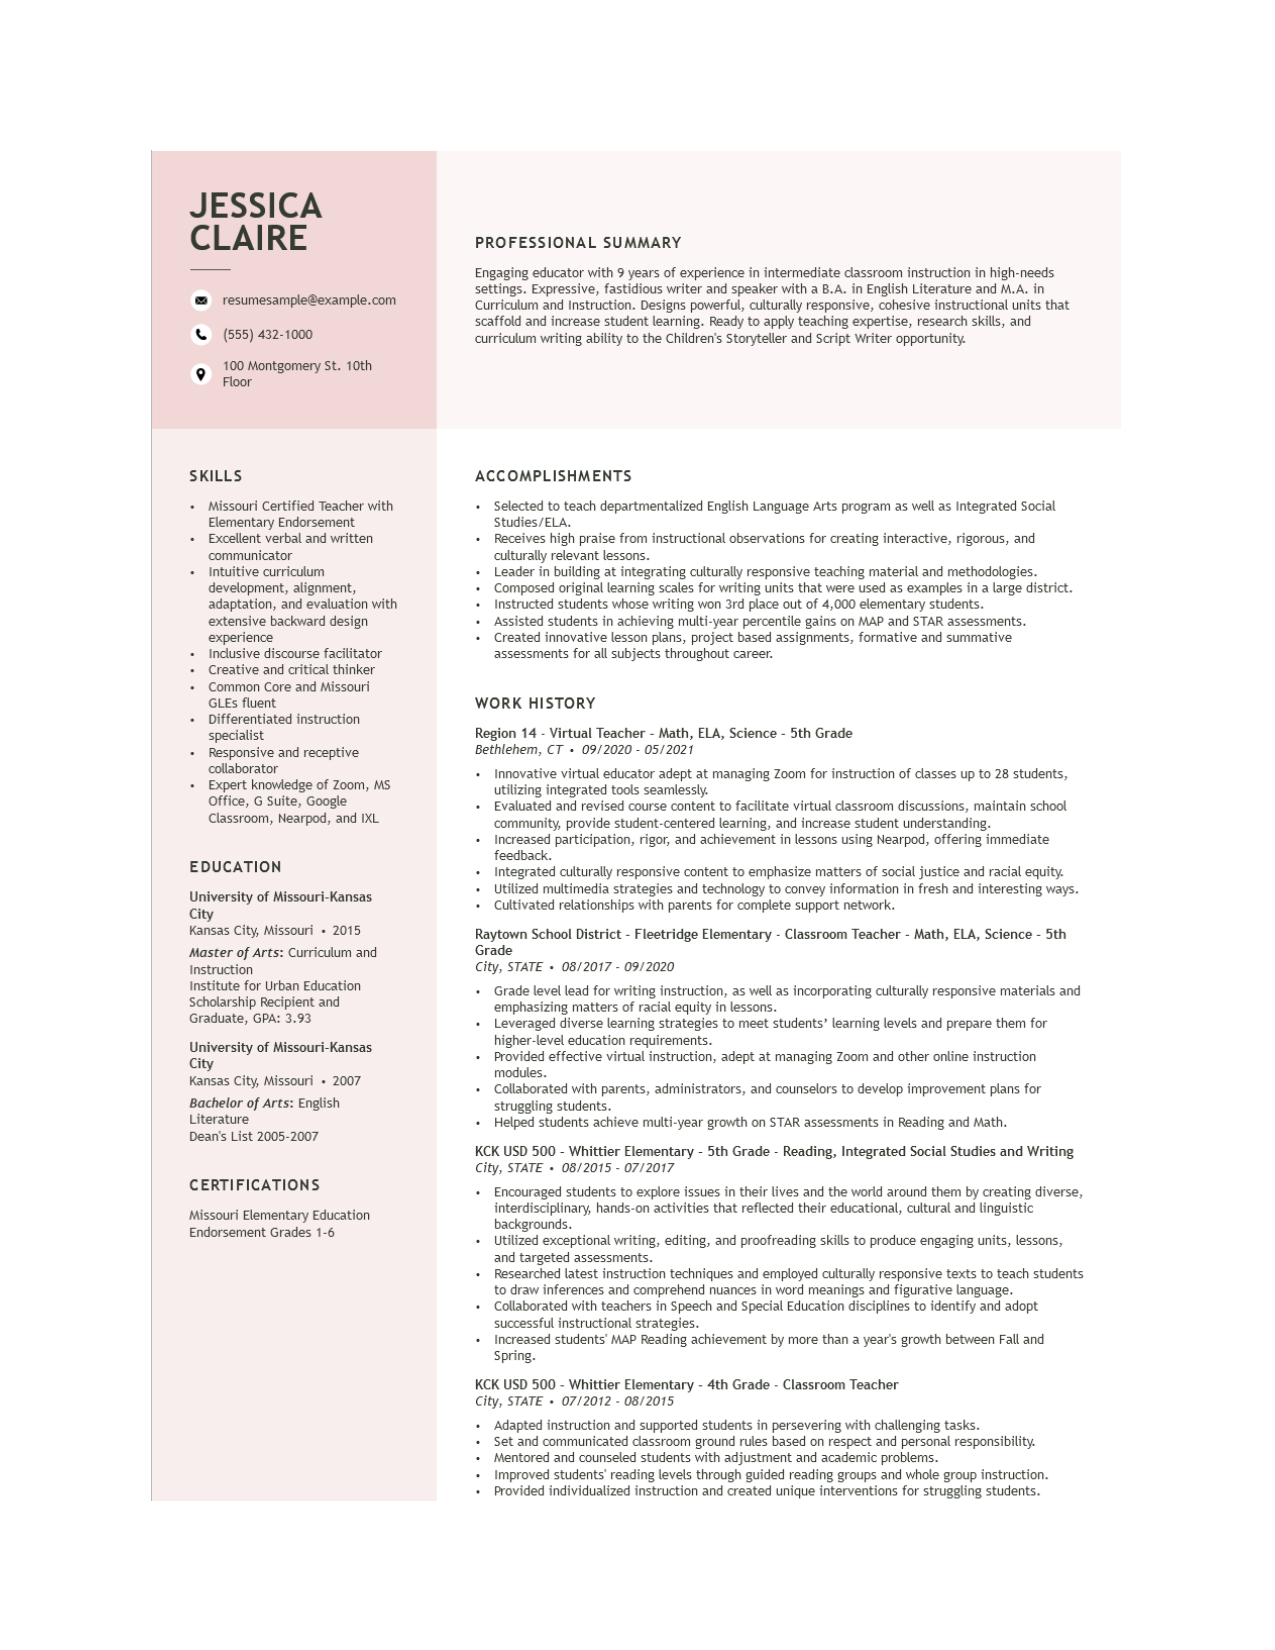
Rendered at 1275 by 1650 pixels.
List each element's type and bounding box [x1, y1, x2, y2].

picture [150, 150, 1121, 1501]
